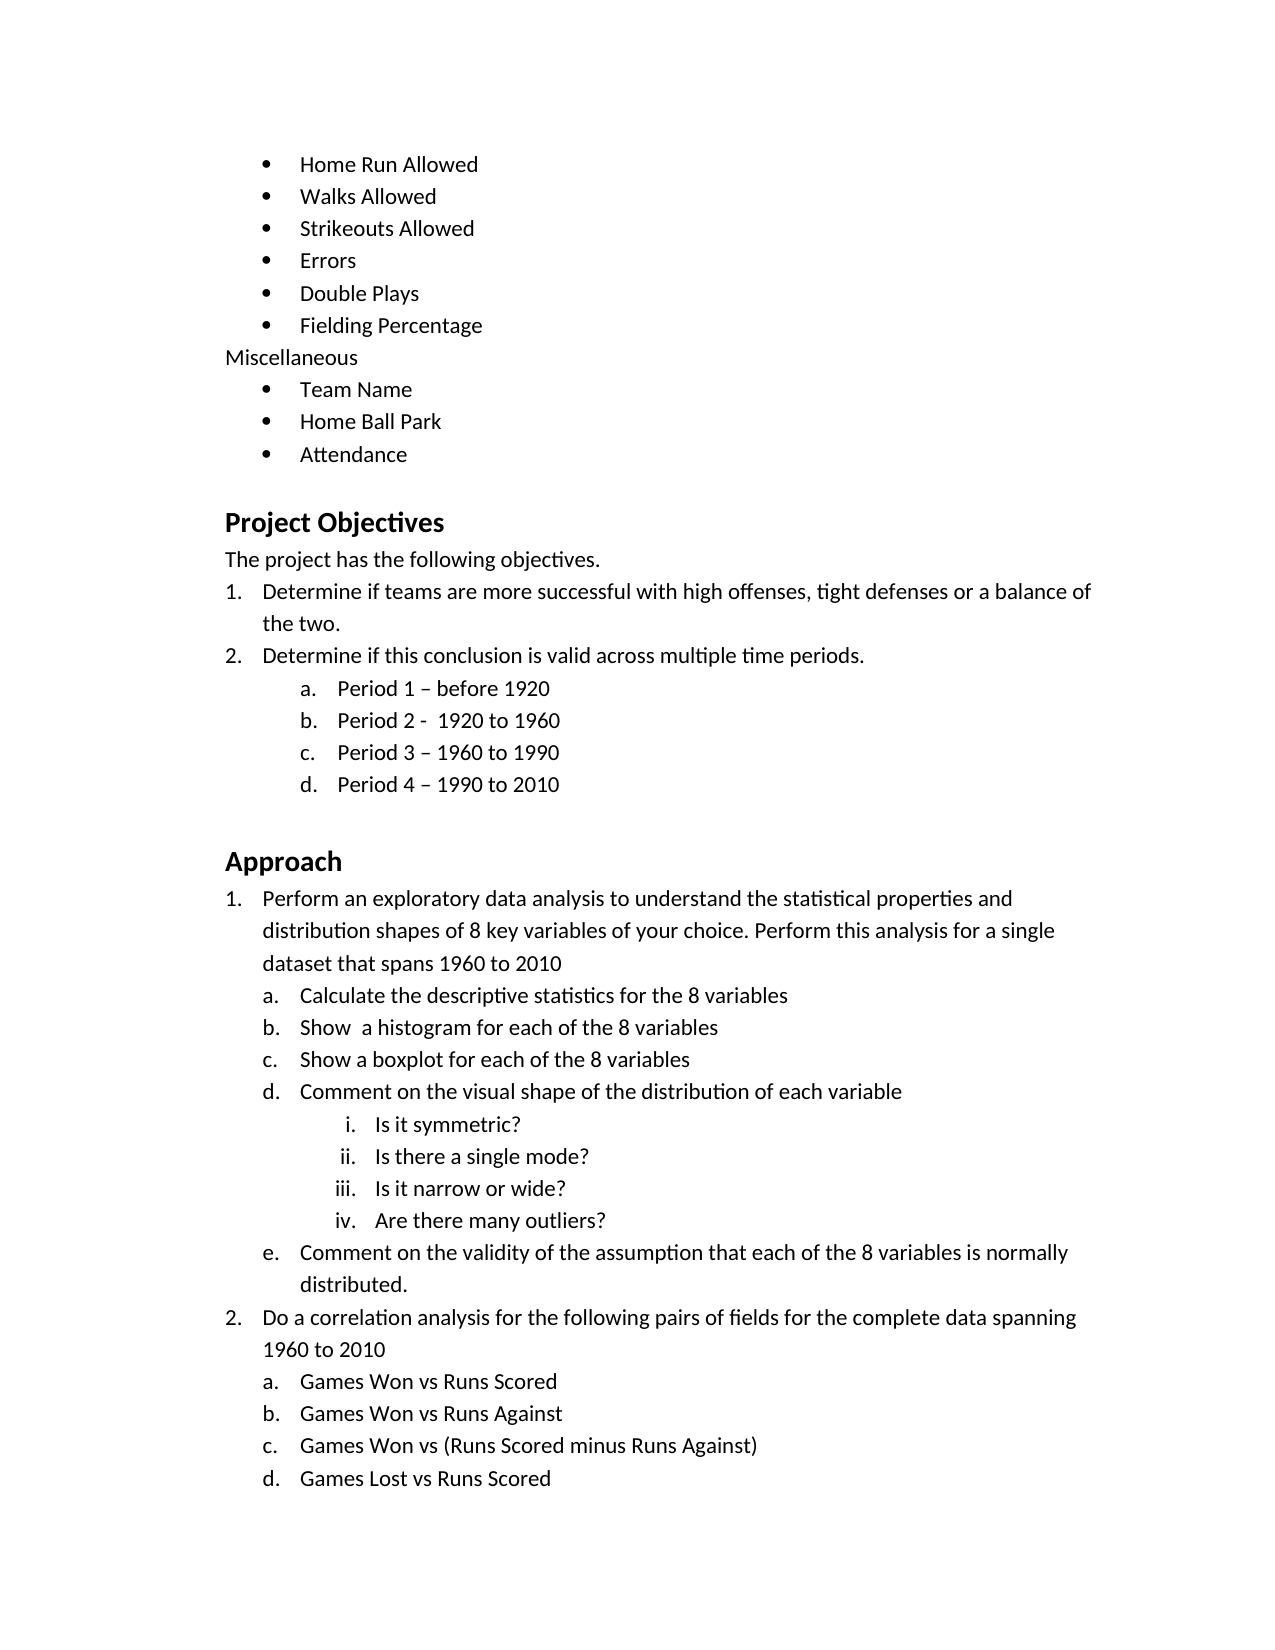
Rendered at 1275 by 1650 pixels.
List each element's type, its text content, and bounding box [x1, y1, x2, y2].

list Home Ball Park [262, 407, 1125, 436]
text Project Objectives [225, 504, 1125, 540]
list Errors [262, 247, 1125, 274]
list Calculate the descriptive statistics for the 8 variables [262, 981, 1125, 1009]
list Is it narrow or wide? [356, 1174, 1125, 1202]
list Games Won vs (Runs Scored minus Runs Against) [262, 1432, 1125, 1459]
list Show a boxplot for each of the 8 variables [262, 1045, 1125, 1073]
list Perform an exploratory data analysis to understand the statistical properties and distribution shapes of 8 key variables of your choice. Perform this analysis for a single dataset that spans 1960 to 2010 [225, 884, 1125, 977]
list Games Won vs Runs Scored [262, 1367, 1125, 1395]
list Period 4 – 1990 to 2010 [300, 770, 1125, 798]
list Determine if teams are more successful with high offenses, tight defenses or a balance of the two. [225, 577, 1125, 637]
list Comment on the validity of the assumption that each of the 8 variables is normally distributed. [262, 1238, 1125, 1299]
list Home Run Allowed [262, 150, 1125, 178]
list Walks Allowed [262, 182, 1125, 210]
list Period 3 – 1960 to 1990 [300, 738, 1125, 766]
list Determine if this conclusion is valid across multiple time periods. [225, 642, 1125, 669]
list Strikeouts Allowed [262, 214, 1125, 242]
list Games Won vs Runs Against [262, 1399, 1125, 1427]
list Double Plays [262, 279, 1125, 307]
list Period 2 - 1920 to 1960 [300, 706, 1125, 734]
list Are there many outliers? [356, 1206, 1125, 1234]
list Fielding Percentage [262, 311, 1125, 339]
list Games Lost vs Runs Scored [262, 1464, 1125, 1492]
text The project has the following objectives. [225, 545, 1125, 573]
text Miscellaneous [225, 343, 1125, 371]
list Show a histogram for each of the 8 variables [262, 1013, 1125, 1041]
list Team Name [262, 375, 1125, 403]
list Period 1 – before 1920 [300, 674, 1125, 702]
list Is there a single mode? [356, 1142, 1125, 1170]
list Comment on the visual shape of the distribution of each variable [262, 1077, 1125, 1106]
list Do a correlation analysis for the following pairs of fields for the complete data spanning 1960 to 2010 [225, 1303, 1125, 1363]
list Is it symmetric? [356, 1110, 1125, 1138]
list Attendance [262, 440, 1125, 468]
text Approach [225, 843, 1125, 879]
